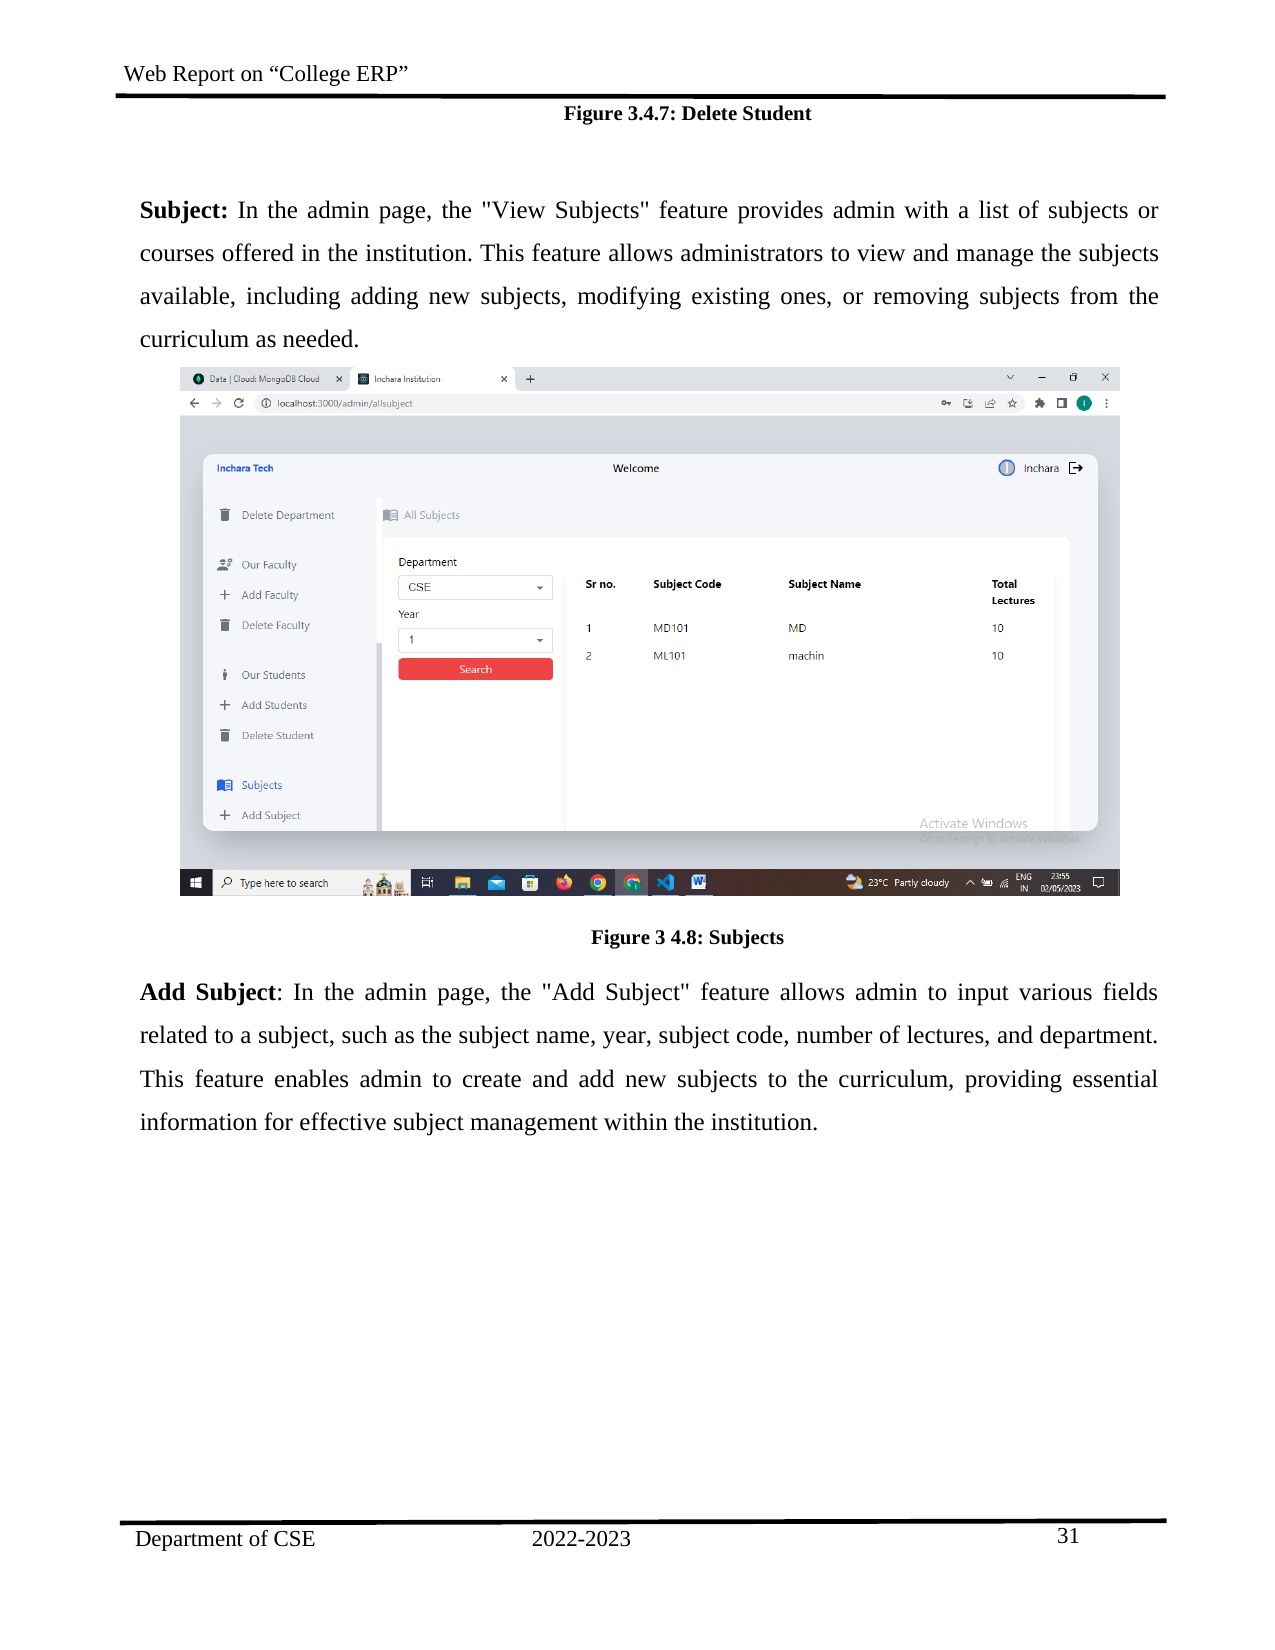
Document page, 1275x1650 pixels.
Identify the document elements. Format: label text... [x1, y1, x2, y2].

text Subject: In the admin page, the "View Subjects" feature provides admin with a list of subjects or courses offered in the institution. This feature allows administrators to view and manage the subjects available, including adding new subjects, modifying existing ones, or removing subjects from the curriculum as needed. [139, 195, 1160, 353]
picture [180, 367, 1120, 896]
text Figure 3 4.8: Subjects [139, 925, 1160, 949]
text Figure 3.4.7: Delete Student [139, 101, 1160, 125]
text Add Subject: In the admin page, the "Add Subject" feature allows admin to input various fields related to a subject, such as the subject name, year, subject code, number of lectures, and department. This feature enables admin to create and add new subjects to the curriculum, providing essential information for effective subject management within the institution. [139, 977, 1160, 1136]
